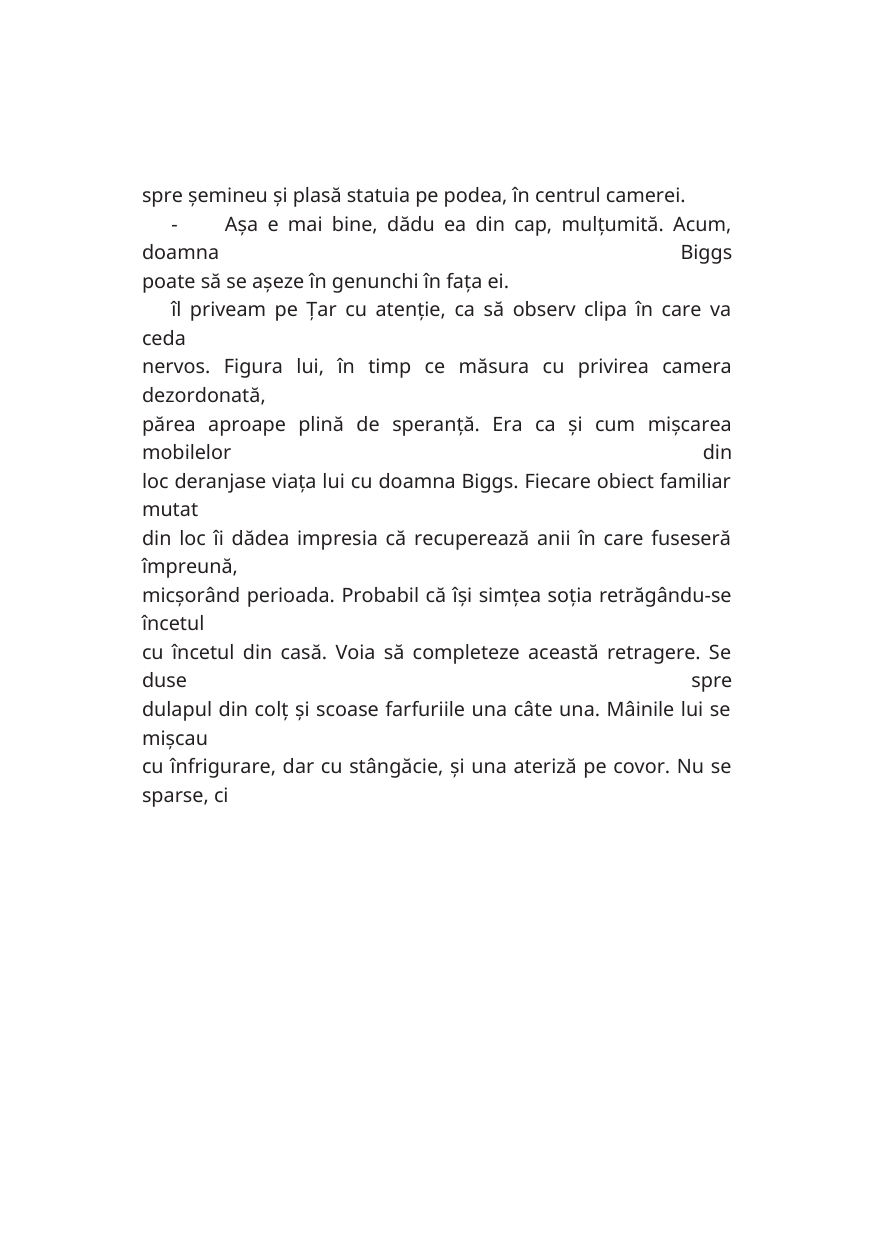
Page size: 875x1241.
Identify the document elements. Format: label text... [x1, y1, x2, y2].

text îl priveam pe Ţar cu atenţie, ca să observ clipa în care va ceda nervos. Figura lui, în timp ce măsura cu privirea camera dezordonată, părea aproape plină de speranţă. Era ca şi cum mişcarea mobilelor din loc deranjase viaţa lui cu doamna Biggs. Fiecare obiect familiar mutat din loc îi dădea impresia că recuperează anii în care fuseseră împreună, micşorând perioada. Probabil că îşi simţea soţia retrăgându-se încetul cu încetul din casă. Voia să completeze această retragere. Se duse spre dulapul din colţ şi scoase farfuriile una câte una. Mâinile lui se mişcau cu înfrigurare, dar cu stângăcie, şi una ateriză pe covor. Nu se sparse, cirămase cu faţa în jos pe covor. în timp ce Harriet şi Ţarul se mişcau prin cameră ca nişte păsări de pradă, eu rămăsesem nemişcată. [142, 294, 732, 808]
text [142, 180, 732, 208]
list Aşa e mai bine, dădu ea din cap, mulţumită. Acum, doamna Biggs poate să se aşeze în genunchi în faţa ei. [142, 208, 732, 294]
